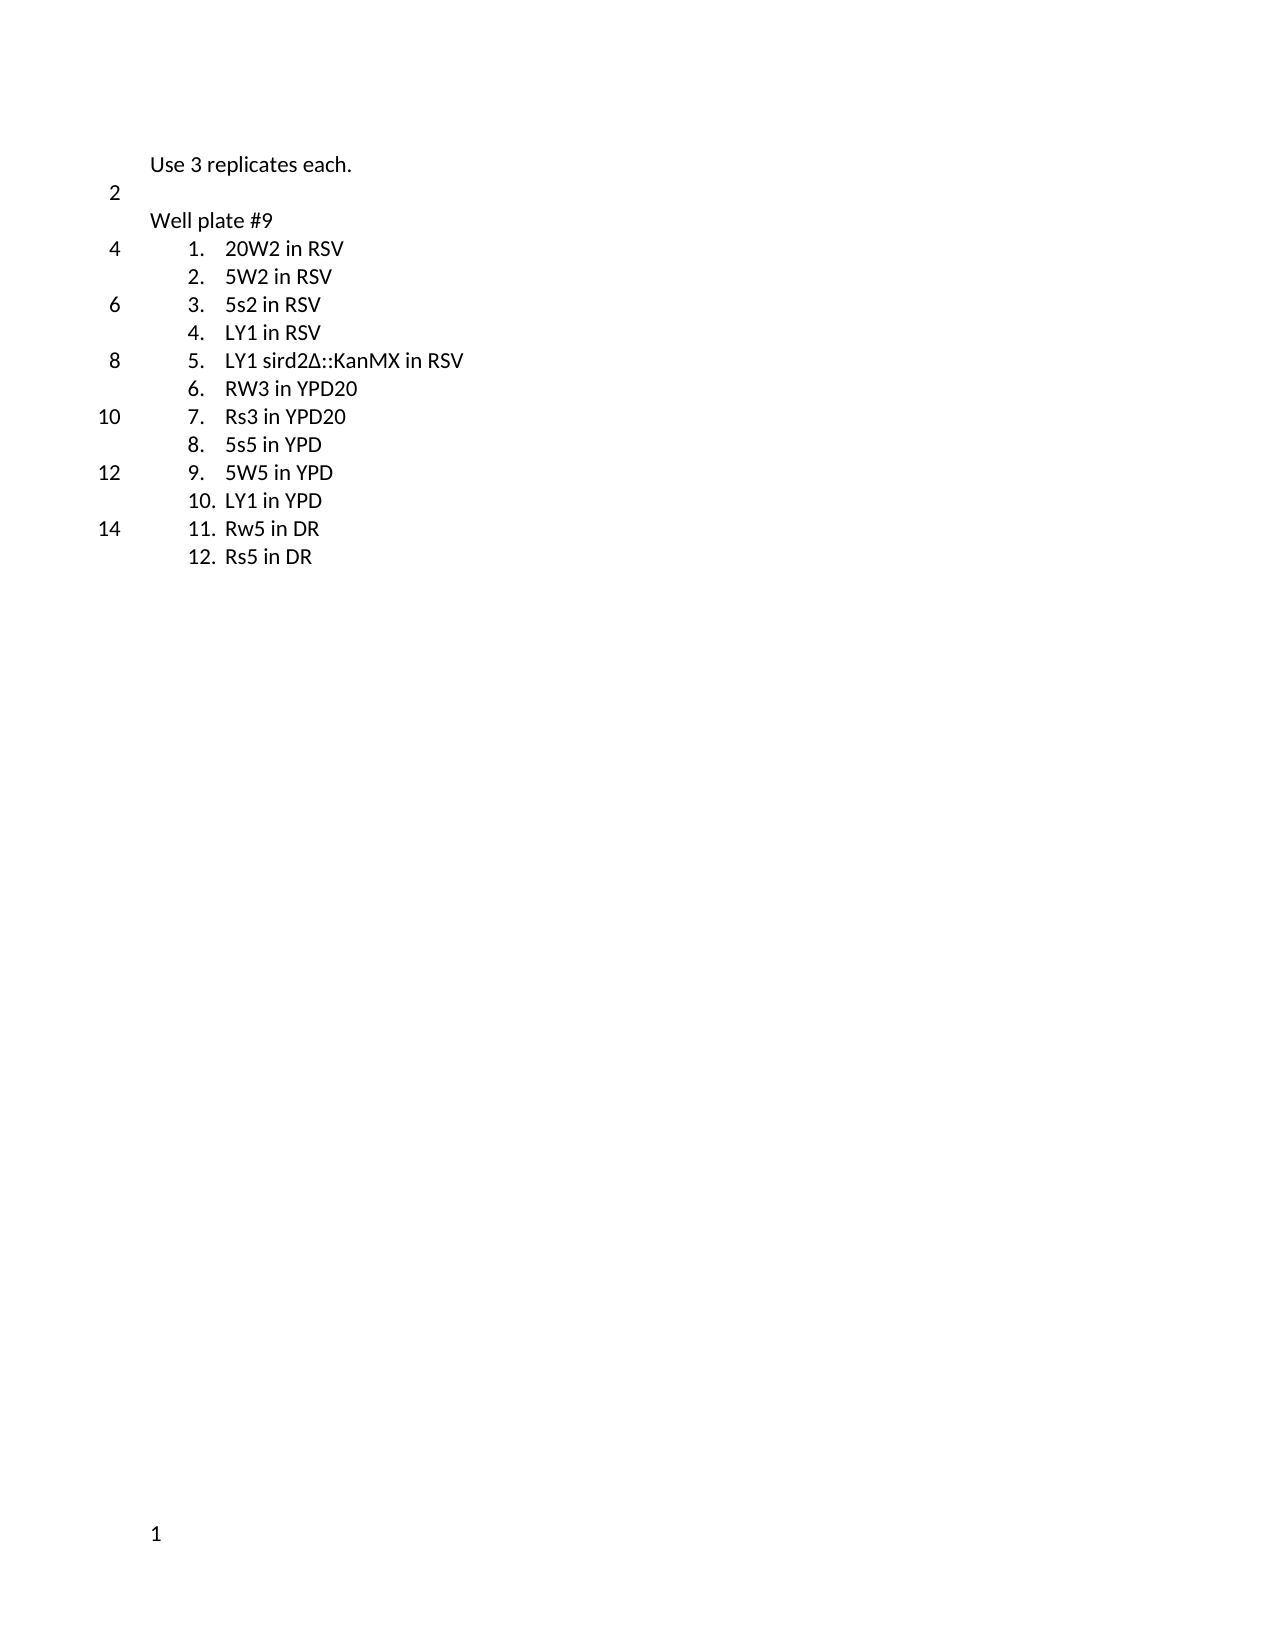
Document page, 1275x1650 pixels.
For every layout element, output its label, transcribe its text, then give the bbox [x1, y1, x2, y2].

list RW3 in YPD20 [187, 374, 1125, 402]
list LY1 in RSV [187, 318, 1125, 346]
list 20W2 in RSV [187, 234, 1125, 262]
list 5W2 in RSV [187, 262, 1125, 290]
list LY1 in YPD [187, 486, 1125, 514]
list Rs3 in YPD20 [187, 402, 1125, 430]
list 5s5 in YPD [187, 430, 1125, 458]
list Rw5 in DR [187, 514, 1125, 542]
list 5s2 in RSV [187, 290, 1125, 318]
list 5W5 in YPD [187, 458, 1125, 486]
list Rs5 in DR [187, 542, 1125, 570]
text Well plate #9 [150, 206, 1125, 234]
text Use 3 replicates each. [150, 150, 1125, 178]
list LY1 sird2Δ::KanMX in RSV [187, 346, 1125, 374]
